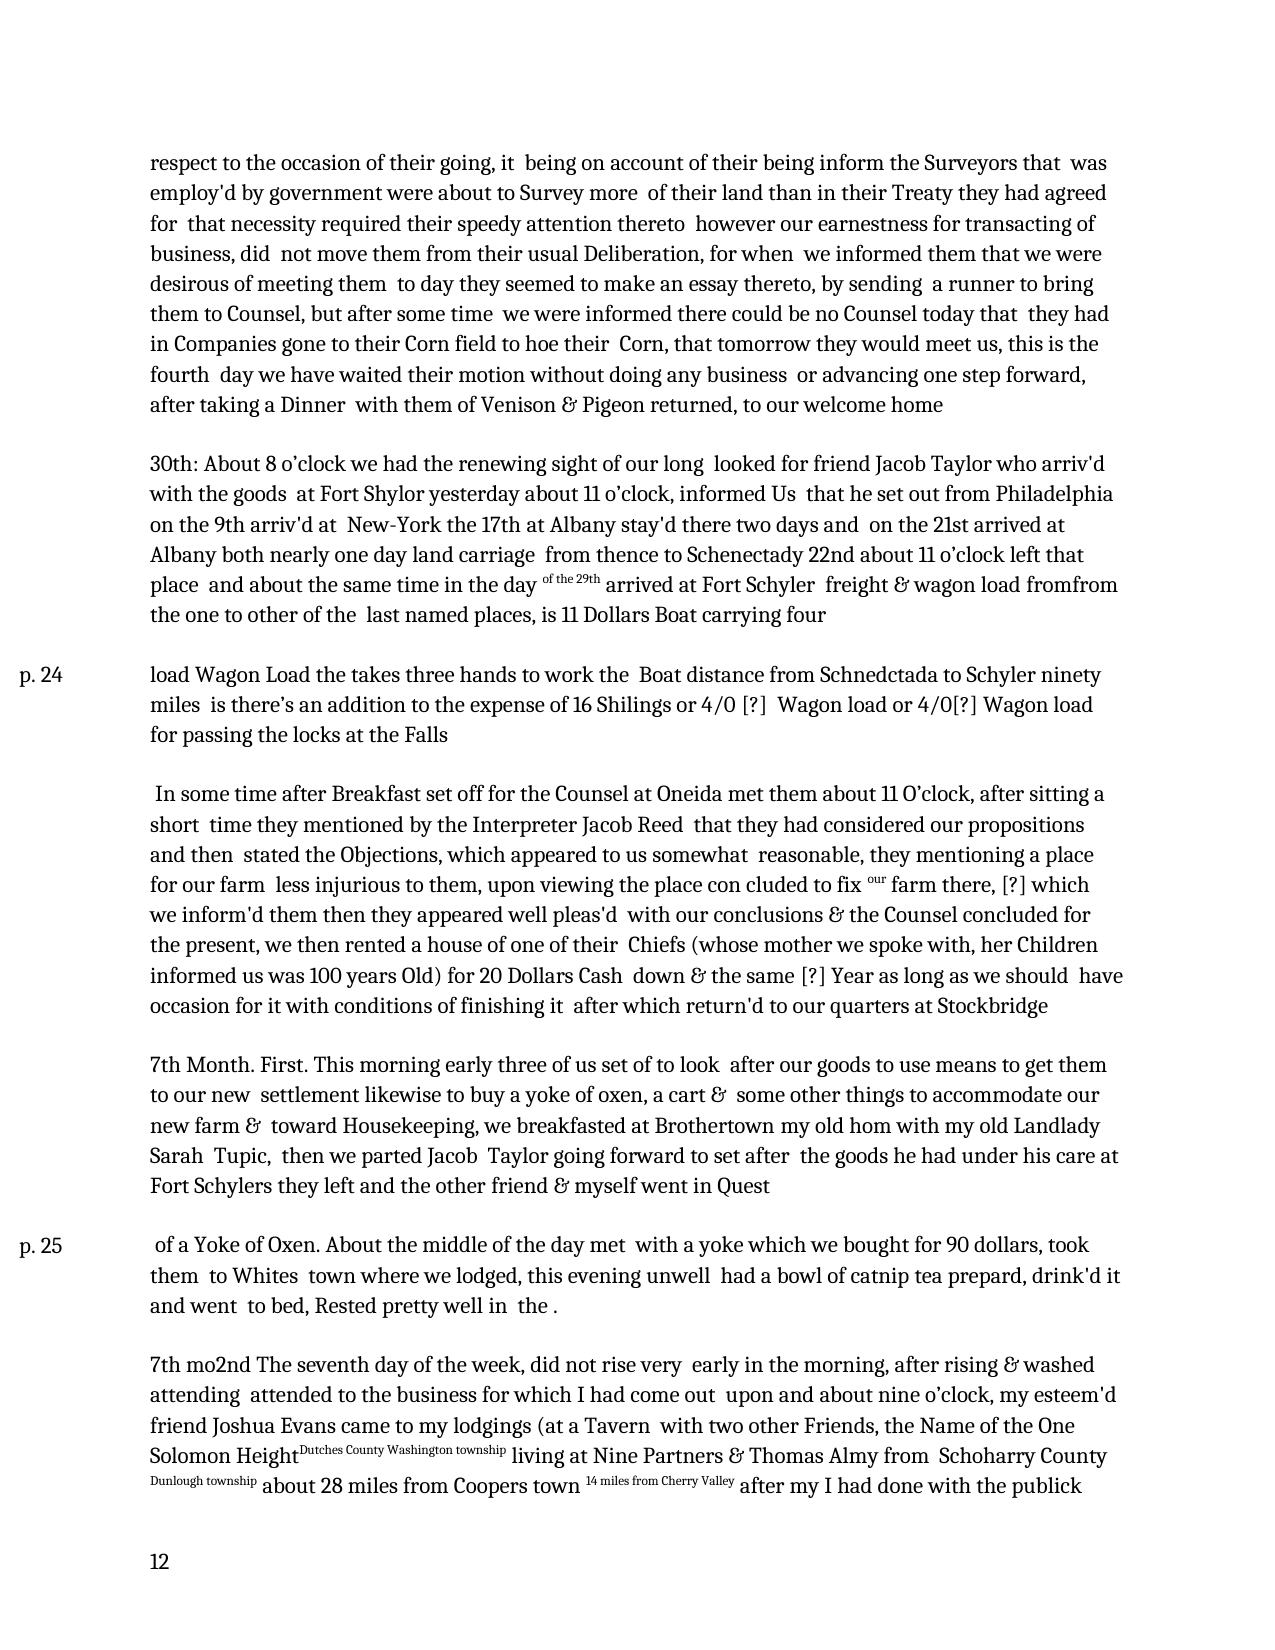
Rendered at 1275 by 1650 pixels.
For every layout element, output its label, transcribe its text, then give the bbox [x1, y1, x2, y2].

text 7th Month. First. This morning early three of us set of to look after our goods to use means to get them to our new settlement likewise to buy a yoke of oxen, a cart & some other things to accommodate our new farm & toward Housekeeping, we breakfasted at Brothertown my old hom with my old Landlady Sarah Tupic, then we parted Jacob Taylor going forward to set after the goods he had under his care at Fort Schylers they left and the other friend & myself went in Quest [150, 1052, 1125, 1199]
text p. 25 [19, 1232, 107, 1259]
text In some time after Breakfast set off for the Counsel at Oneida met them about 11 O’clock, after sitting a short time they mentioned by the Interpreter Jacob Reed that they had considered our propositions and then stated the Objections, which appeared to us somewhat reasonable, they mentioning a place for our farm less injurious to them, upon viewing the place con cluded to fix our farm there, [?] which we inform'd them then they appeared well pleas'd with our conclusions & the Counsel concluded for the present, we then rented a house of one of their Chiefs (whose mother we spoke with, her Children informed us was 100 years Old) for 20 Dollars Cash down & the same [?] Year as long as we should have occasion for it with conditions of finishing it after which return'd to our quarters at Stockbridge [150, 781, 1125, 1019]
text of a Yoke of Oxen. About the middle of the day met with a yoke which we bought for 90 dollars, took them to Whites town where we lodged, this evening unwell had a bowl of catnip tea prepard, drink'd it and went to bed, Rested pretty well in the . [150, 1232, 1125, 1319]
text p. 24 [19, 662, 107, 688]
text 30th: About 8 o’clock we had the renewing sight of our long looked for friend Jacob Taylor who arriv'd with the goods at Fort Shylor yesterday about 11 o’clock, informed Us that he set out from Philadelphia on the 9th arriv'd at New-York the 17th at Albany stay'd there two days and on the 21st arrived at Albany both nearly one day land carriage from thence to Schenectady 22nd about 11 o’clock left that place and about the same time in the day of the 29th arrived at Fort Schyler freight & wagon load fromfrom the one to other of the last named places, is 11 Dollars Boat carrying four [150, 451, 1125, 628]
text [150, 1352, 1125, 1499]
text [150, 150, 1125, 418]
text load Wagon Load the takes three hands to work the Boat distance from Schnedctada to Schyler ninety miles is there’s an addition to the expense of 16 Shilings or 4/0 [?] Wagon load or 4/0[?] Wagon load for passing the locks at the Falls [150, 661, 1125, 748]
